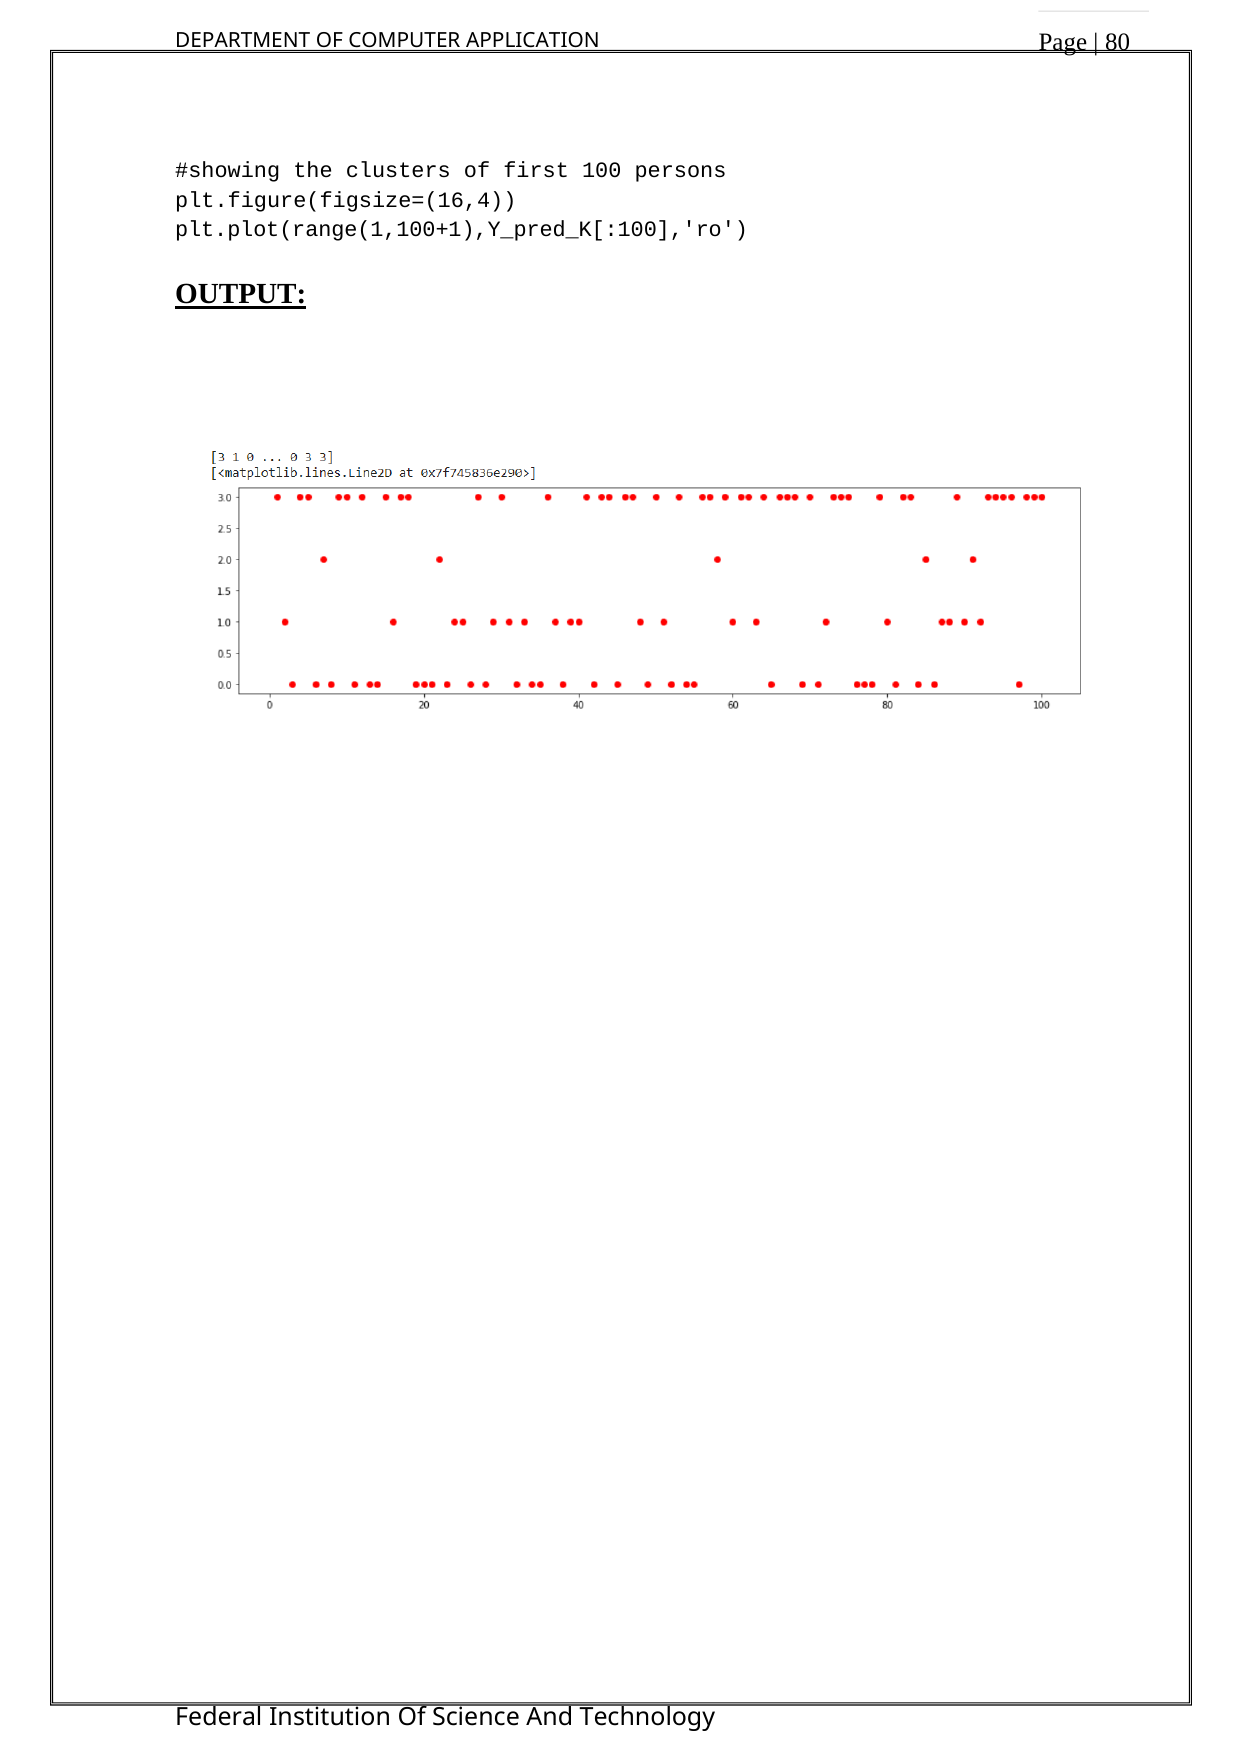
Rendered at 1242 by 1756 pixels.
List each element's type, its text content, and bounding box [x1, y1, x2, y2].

picture [212, 451, 1081, 709]
text #showing the clusters of first 100 persons plt.figure(figsize=(16,4)) plt.plot(range(1,100+1),Y_pred_K[:100],'ro') [175, 159, 978, 243]
text Page | 80 [1038, 27, 1164, 49]
text dhggghhhh [234, 446, 1164, 479]
subtitle OUTPUT: [175, 277, 1164, 310]
text DEPARTMENT OF COMPUTER APPLICATION [175, 25, 691, 49]
